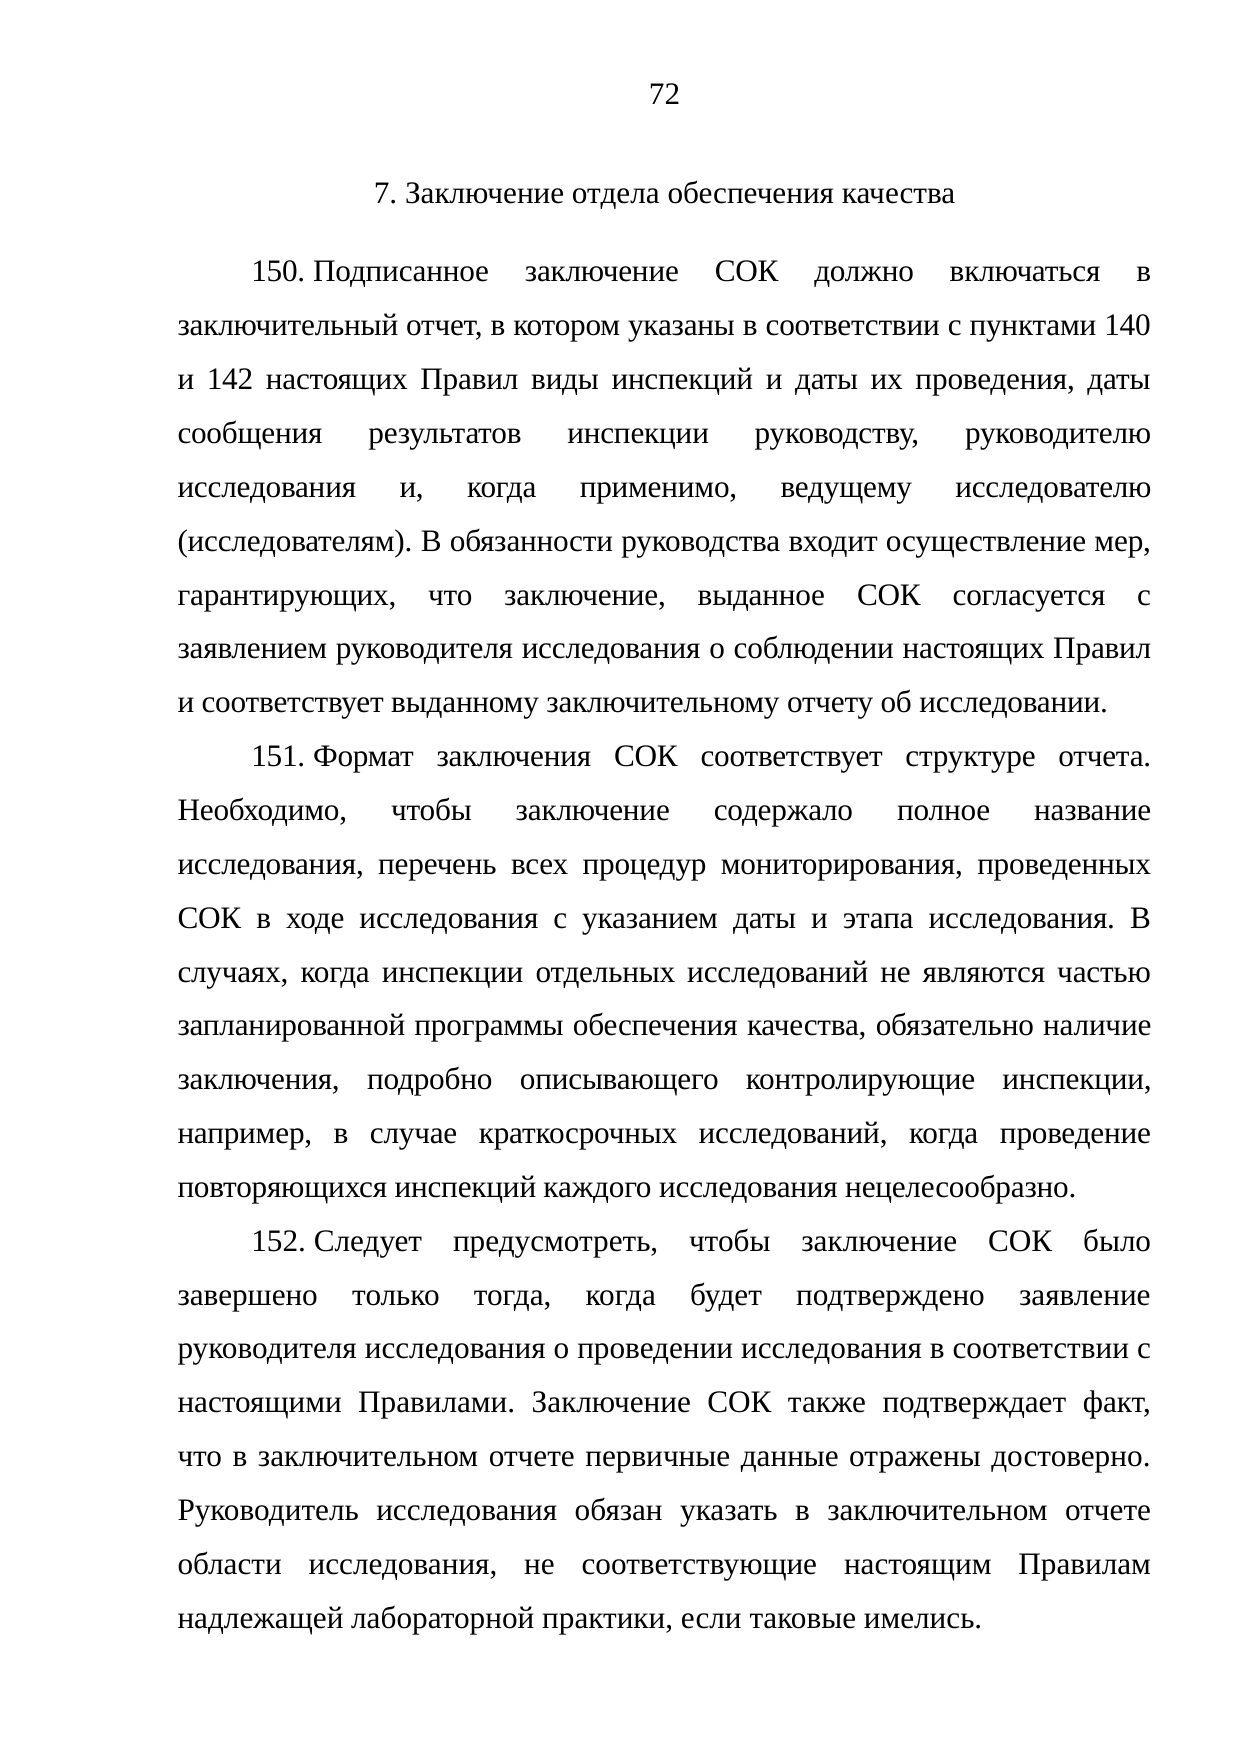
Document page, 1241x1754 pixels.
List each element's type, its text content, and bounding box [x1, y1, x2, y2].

text 151. Формат заключения СОК соответствует структуре отчета. Необходимо, чтобы заключение содержало полное название исследования, перечень всех процедур мониторирования, проведенных СОК в ходе исследования с указанием даты и этапа исследования. В случаях, когда инспекции отдельных исследований не являются частью запланированной программы обеспечения качества, обязательно наличие заключения, подробно описывающего контролирующие инспекции, например, в случае краткосрочных исследований, когда проведение повторяющихся инспекций каждого исследования нецелесообразно. [177, 737, 1152, 1204]
text 152. Следует предусмотреть, чтобы заключение СОК было завершено только тогда, когда будет подтверждено заявление руководителя исследования о проведении исследования в соответствии с настоящими Правилами. Заключение СОК также подтверждает факт, что в заключительном отчете первичные данные отражены достоверно. Руководитель исследования обязан указать в заключительном отчете области исследования, не соответствующие настоящим Правилам надлежащей лабораторной практики, если таковые имелись. [177, 1222, 1152, 1635]
text 150. Подписанное заключение СОК должно включаться в заключительный отчет, в котором указаны в соответствии с пунктами 140 и 142 настоящих Правил виды инспекций и даты их проведения, даты сообщения результатов инспекции руководству, руководителю исследования и, когда применимо, ведущему исследователю (исследователям). В обязанности руководства входит осуществление мер, гарантирующих, что заключение, выданное СОК согласуется с заявлением руководителя исследования о соблюдении настоящих Правил и соответствует выданному заключительному отчету об исследовании. [177, 253, 1152, 719]
text 7. Заключение отдела обеспечения качества [177, 174, 1152, 210]
